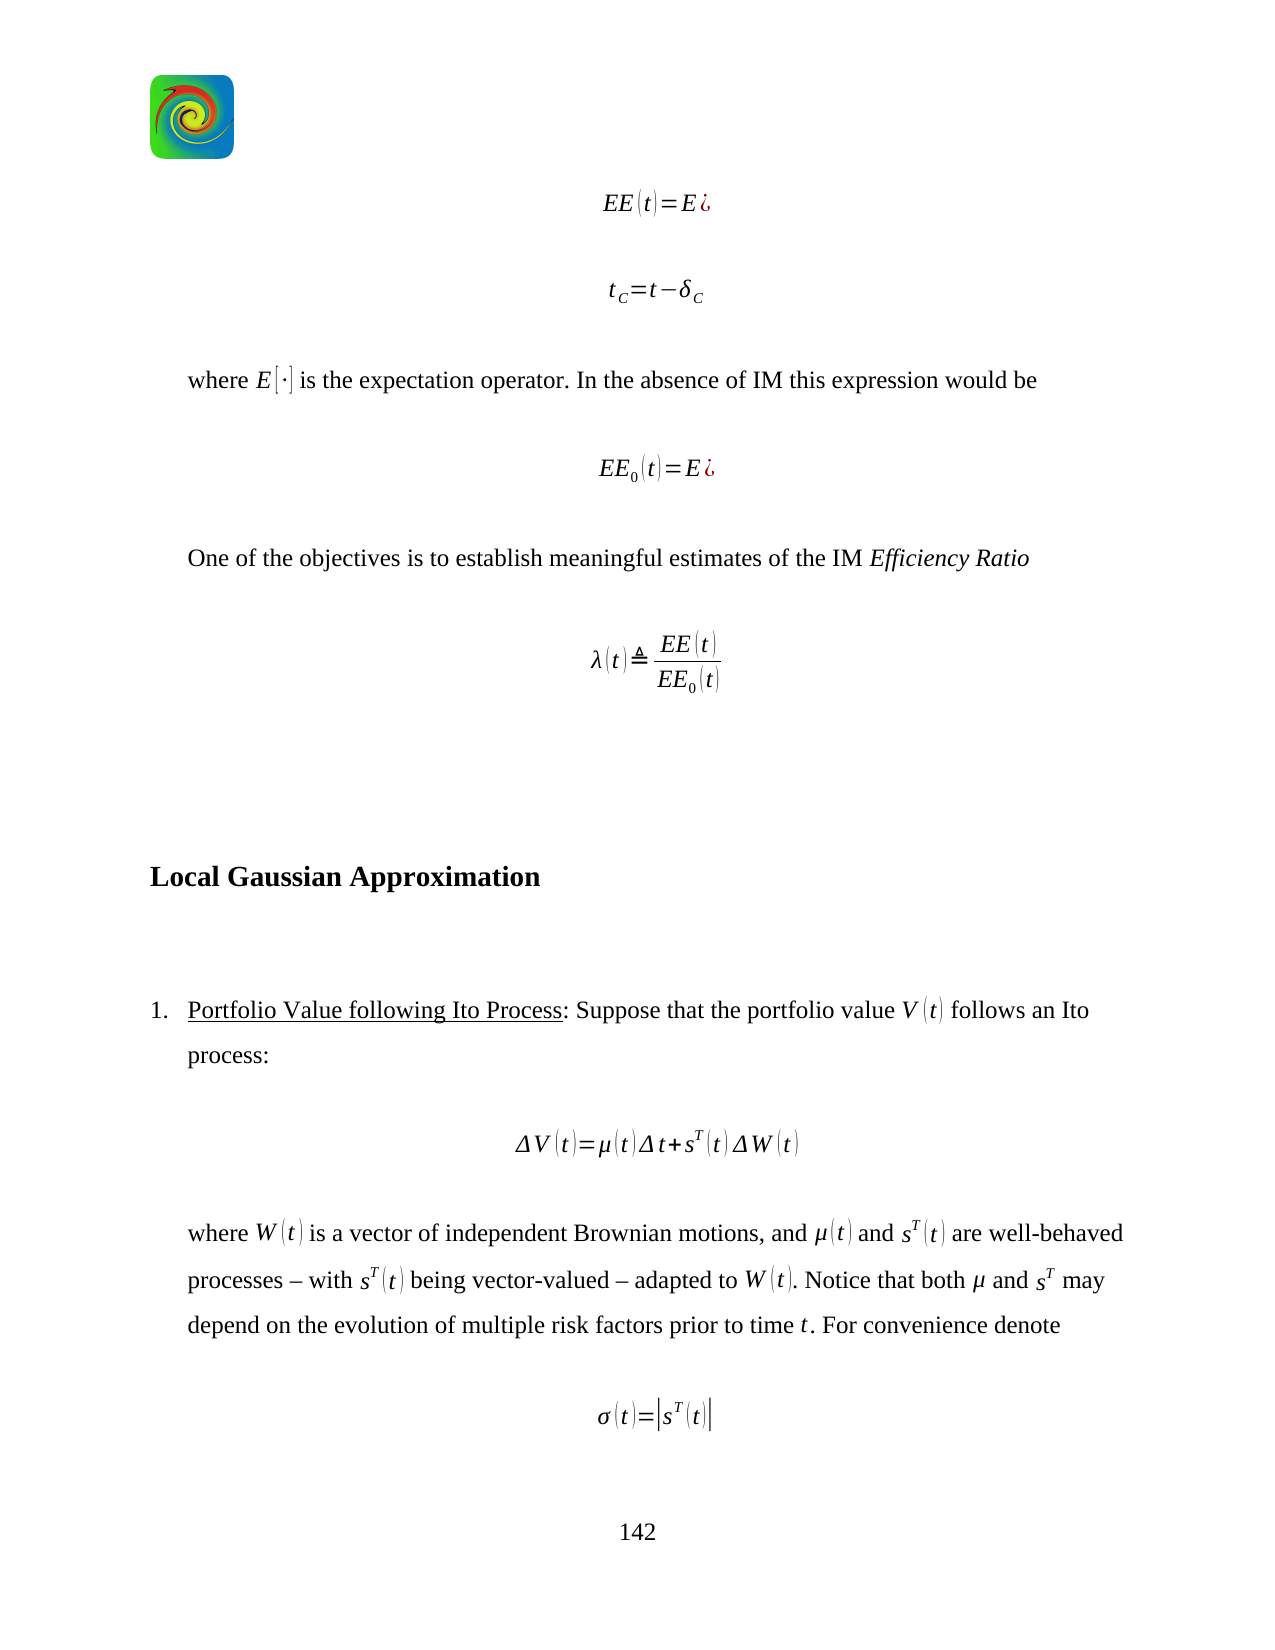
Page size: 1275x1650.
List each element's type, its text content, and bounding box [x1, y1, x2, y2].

list One of the objectives is to establish meaningful estimates of the IM Efficiency Ratio [187, 543, 1125, 572]
picture [150, 75, 223, 159]
list where is the expectation operator. In the absence of IM this expression would be [187, 365, 1125, 395]
text Local Gaussian Approximation [150, 859, 1125, 893]
list where is a vector of independent Brownian motions, and and are well-behaved processes – with being vector-valued – adapted to . Notice that both and may depend on the evolution of multiple risk factors prior to time . For convenience denote [187, 1216, 1125, 1339]
list Portfolio Value following Ito Process: Suppose that the portfolio value follows an Ito process: [150, 995, 1125, 1068]
picture [188, 75, 234, 159]
